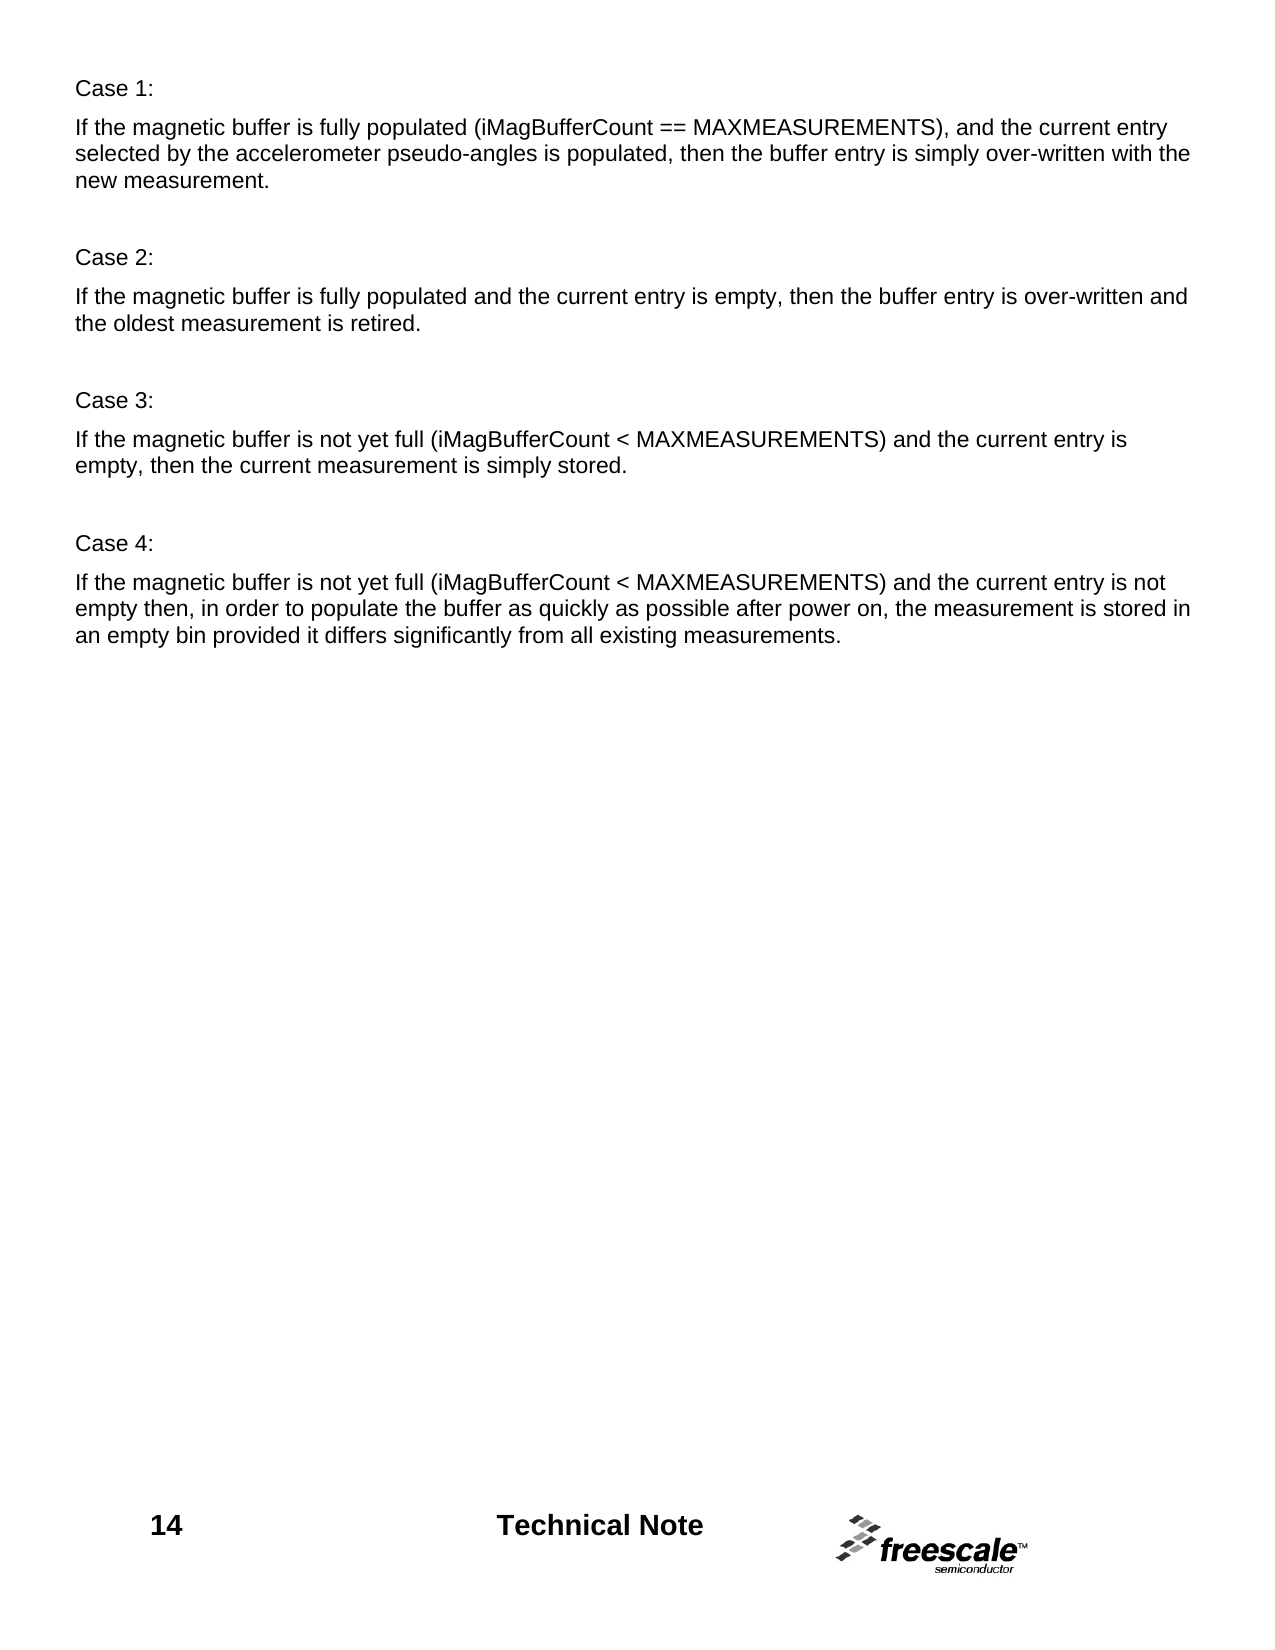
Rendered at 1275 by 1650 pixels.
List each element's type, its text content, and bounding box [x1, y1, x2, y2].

text Case 3: [75, 387, 1200, 413]
text If the magnetic buffer is not yet full (iMagBufferCount < MAXMEASUREMENTS) and the current entry is not empty then, in order to populate the buffer as quickly as possible after power on, the measurement is stored in an empty bin provided it differs significantly from all existing measurements. [75, 569, 1200, 648]
picture [825, 1505, 1032, 1581]
text If the magnetic buffer is not yet full (iMagBufferCount < MAXMEASUREMENTS) and the current entry is empty, then the current measurement is simply stored. [75, 426, 1200, 479]
text Case 1: [75, 75, 1200, 101]
text If the magnetic buffer is fully populated and the current entry is empty, then the buffer entry is over-written and the oldest measurement is retired. [75, 283, 1200, 336]
text Case 4: [75, 530, 1200, 556]
text If the magnetic buffer is fully populated (iMagBufferCount == MAXMEASUREMENTS), and the current entry selected by the accelerometer pseudo-angles is populated, then the buffer entry is simply over-written with the new measurement. [75, 114, 1200, 193]
text Case 2: [75, 244, 1200, 271]
